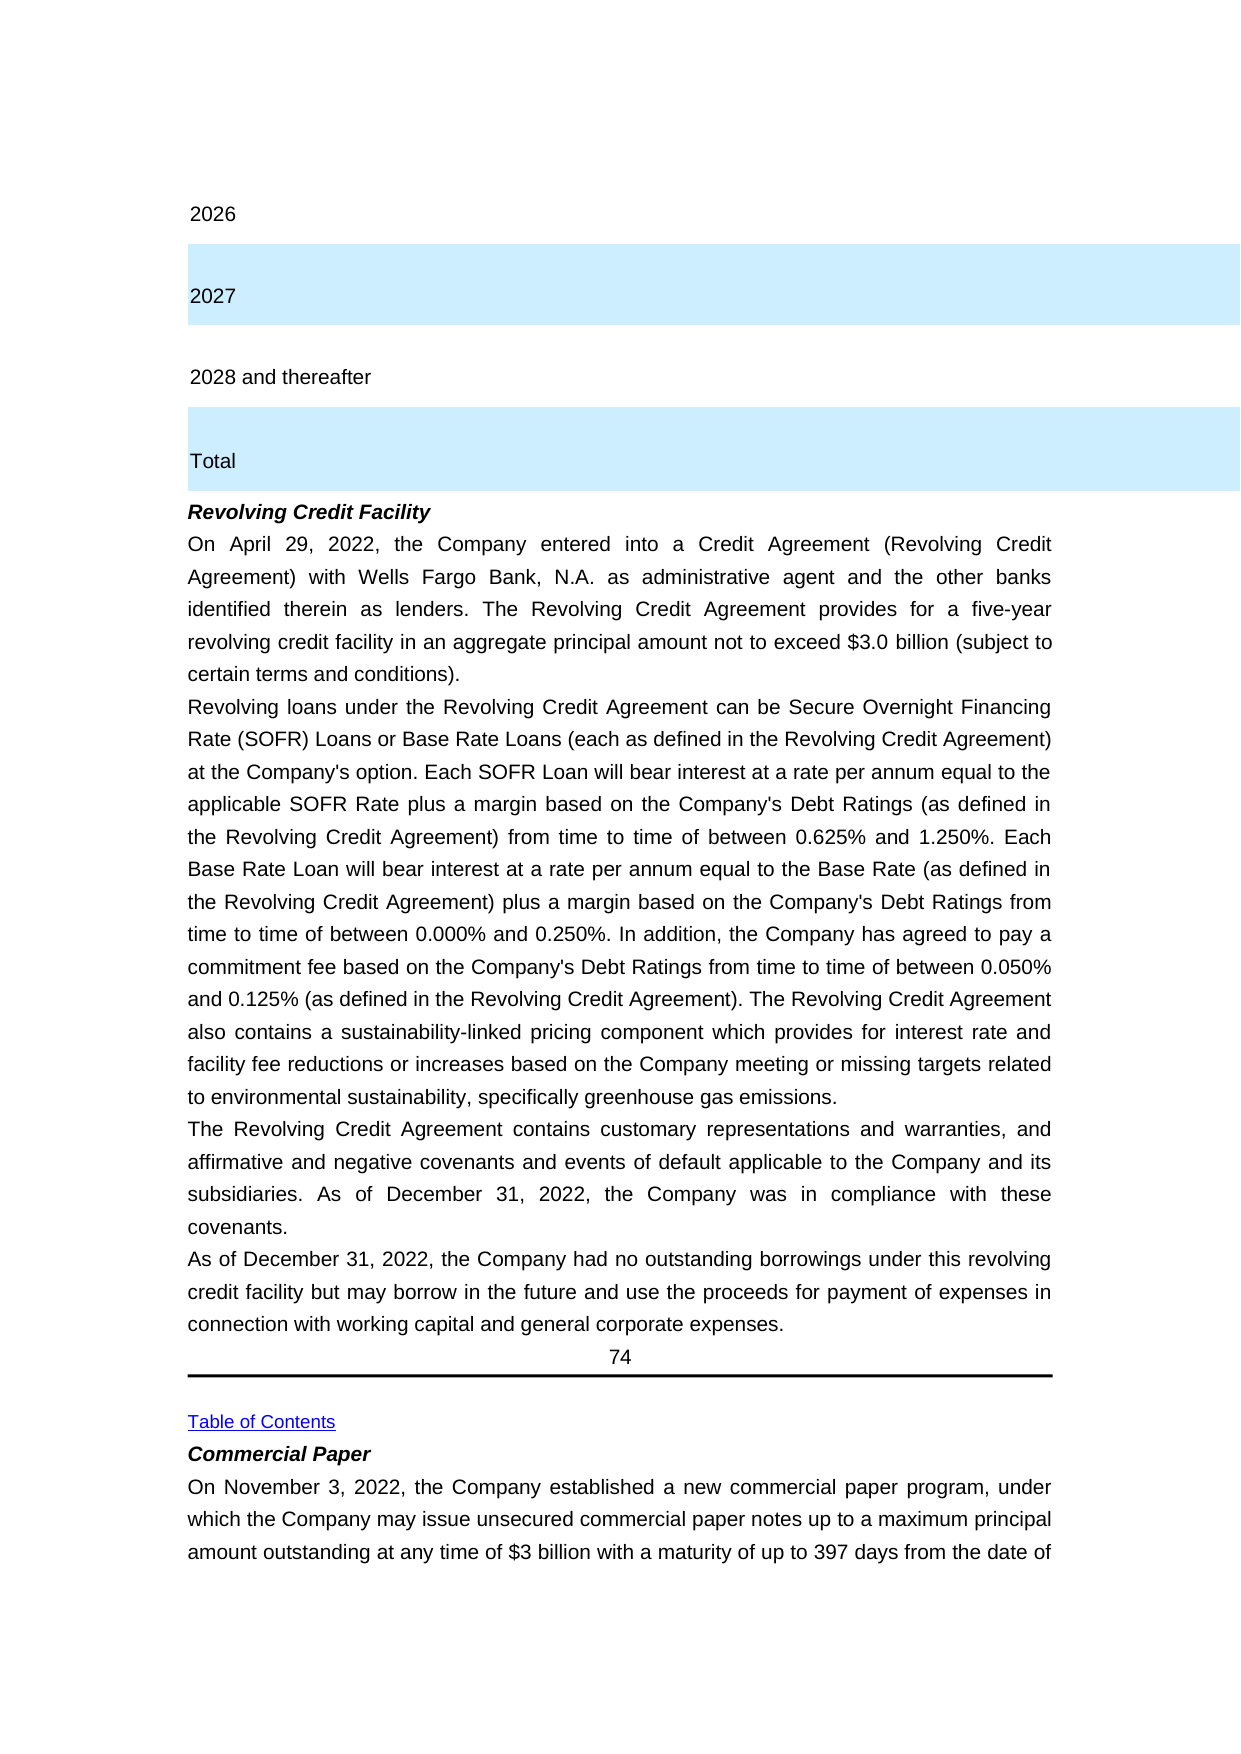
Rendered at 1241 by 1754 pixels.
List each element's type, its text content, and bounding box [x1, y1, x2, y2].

text Commercial Paper [187, 1438, 1053, 1470]
text As of December 31, 2022, the Company had no outstanding borrowings under this revolving credit facility but may borrow in the future and use the proceeds for payment of expenses in connection with working capital and general corporate expenses. [187, 1243, 1053, 1340]
text Revolving loans under the Revolving Credit Agreement can be Secure Overnight Financing Rate (SOFR) Loans or Base Rate Loans (each as defined in the Revolving Credit Agreement) at the Company's option. Each SOFR Loan will bear interest at a rate per annum equal to the applicable SOFR Rate plus a margin based on the Company's Debt Ratings (as defined in the Revolving Credit Agreement) from time to time of between 0.625% and 1.250%. Each Base Rate Loan will bear interest at a rate per annum equal to the Base Rate (as defined in the Revolving Credit Agreement) plus a margin based on the Company's Debt Ratings from time to time of between 0.000% and 0.250%. In addition, the Company has agreed to pay a commitment fee based on the Company's Debt Ratings from time to time of between 0.050% and 0.125% (as defined in the Revolving Credit Agreement). The Revolving Credit Agreement also contains a sustainability-linked pricing component which provides for interest rate and facility fee reductions or increases based on the Company meeting or missing targets related to environmental sustainability, specifically greenhouse gas emissions. [187, 690, 1053, 1113]
text 74 [187, 1340, 1053, 1373]
text Table of Contents [187, 1405, 1053, 1438]
text Revolving Credit Facility [187, 495, 1053, 528]
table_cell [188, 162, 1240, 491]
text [187, 1470, 1053, 1568]
text The Revolving Credit Agreement contains customary representations and warranties, and affirmative and negative covenants and events of default applicable to the Company and its subsidiaries. As of December 31, 2022, the Company was in compliance with these covenants. [187, 1113, 1053, 1243]
text On April 29, 2022, the Company entered into a Credit Agreement (Revolving Credit Agreement) with Wells Fargo Bank, N.A. as administrative agent and the other banks identified therein as lenders. The Revolving Credit Agreement provides for a five-year revolving credit facility in an aggregate principal amount not to exceed $3.0 billion (subject to certain terms and conditions). [187, 528, 1053, 690]
